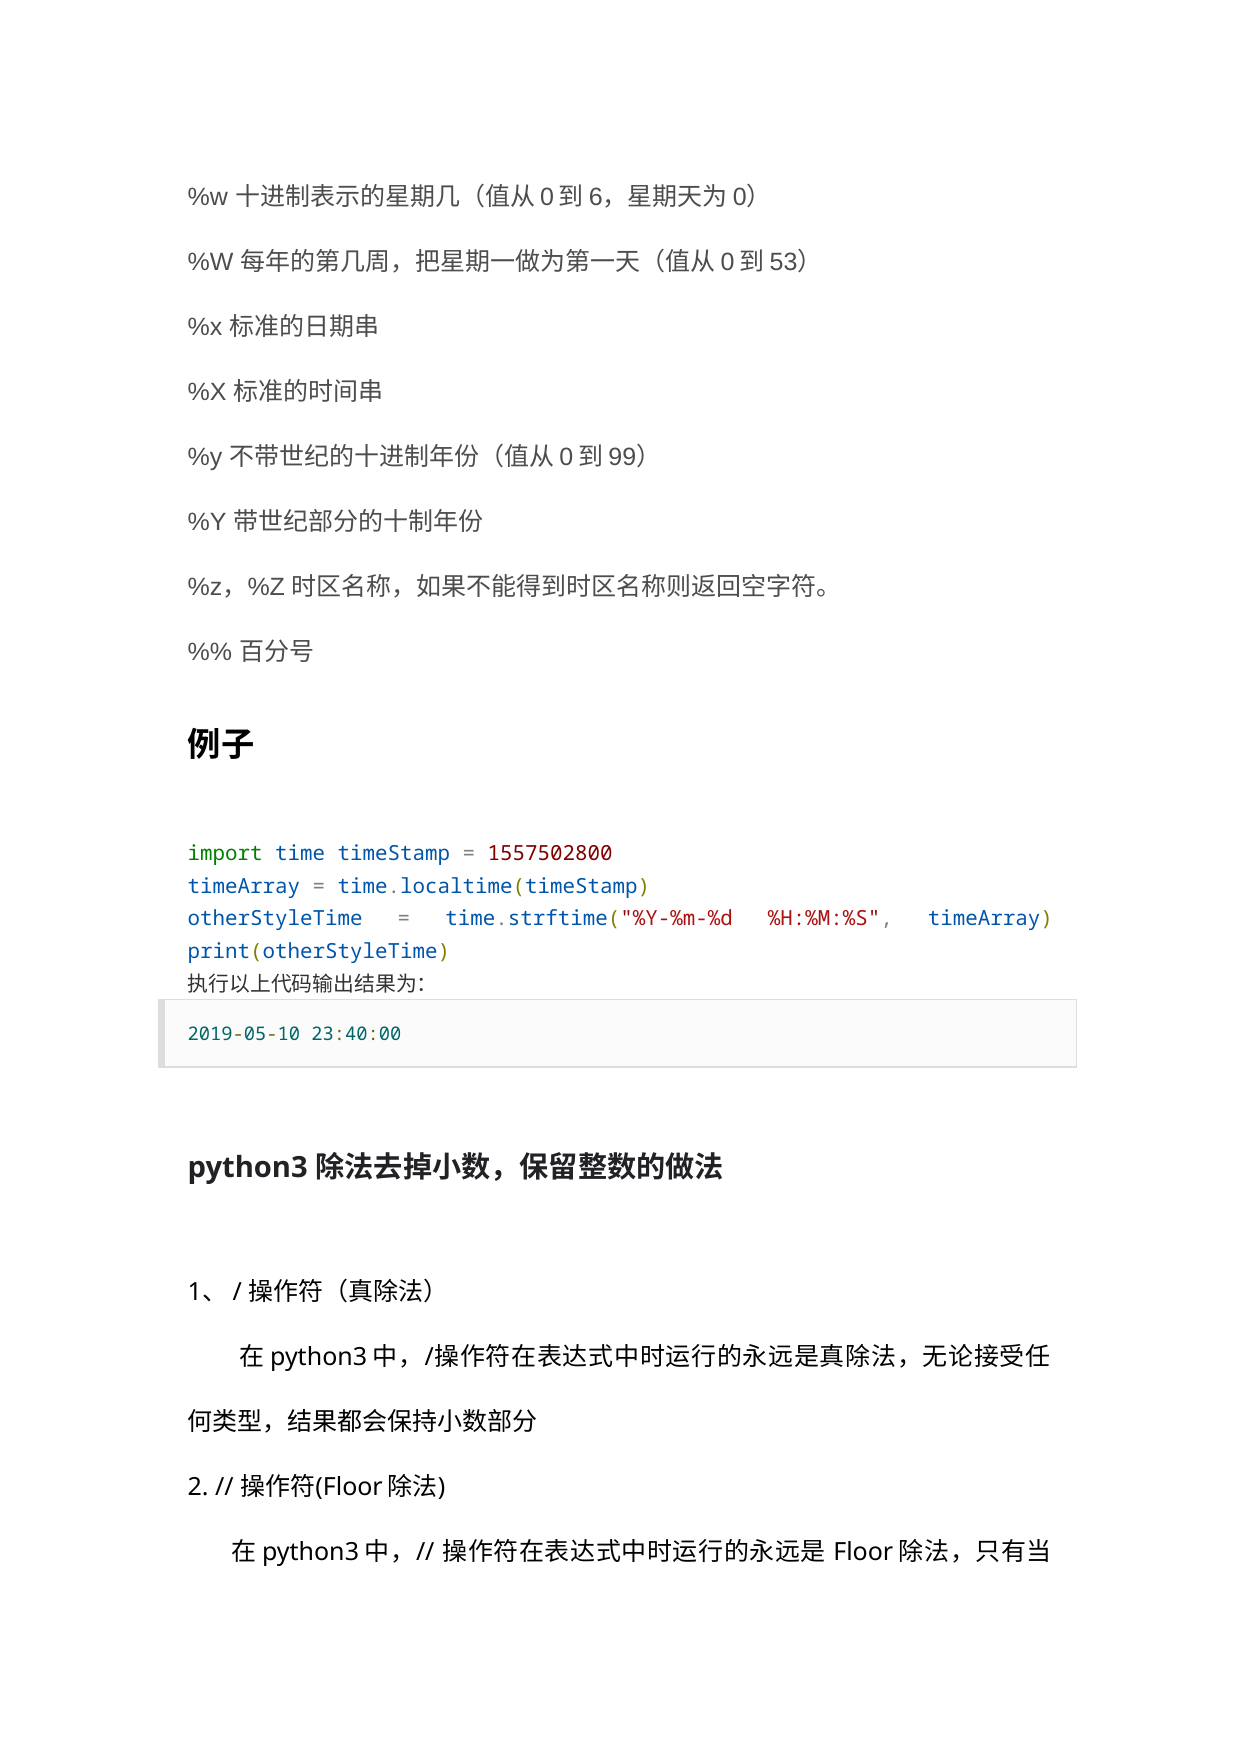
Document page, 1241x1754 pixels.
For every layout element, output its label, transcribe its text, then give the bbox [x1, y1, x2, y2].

text 执行以上代码输出结果为： [187, 966, 1053, 999]
text 2. // 操作符(Floor除法) [187, 1452, 1053, 1517]
text timeArray = time.localtime(timeStamp) [187, 869, 1053, 901]
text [187, 162, 1053, 682]
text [187, 1517, 1053, 1582]
text 1、 / 操作符（真除法） [187, 1257, 1053, 1322]
text 在python3中，/操作符在表达式中时运行的永远是真除法，无论接受任何类型，结果都会保持小数部分 [187, 1322, 1053, 1452]
text otherStyleTime = time.strftime("%Y-%m-%d %H:%M:%S", timeArray) print(otherStyleTime) [187, 901, 1053, 966]
subtitle python3 除法去掉小数，保留整数的做法 [187, 1133, 1053, 1198]
text import time timeStamp = 1557502800 [187, 836, 1053, 869]
subtitle 例子 [187, 709, 1053, 774]
text 2019-05-10 23:40:00 [165, 1000, 1076, 1066]
